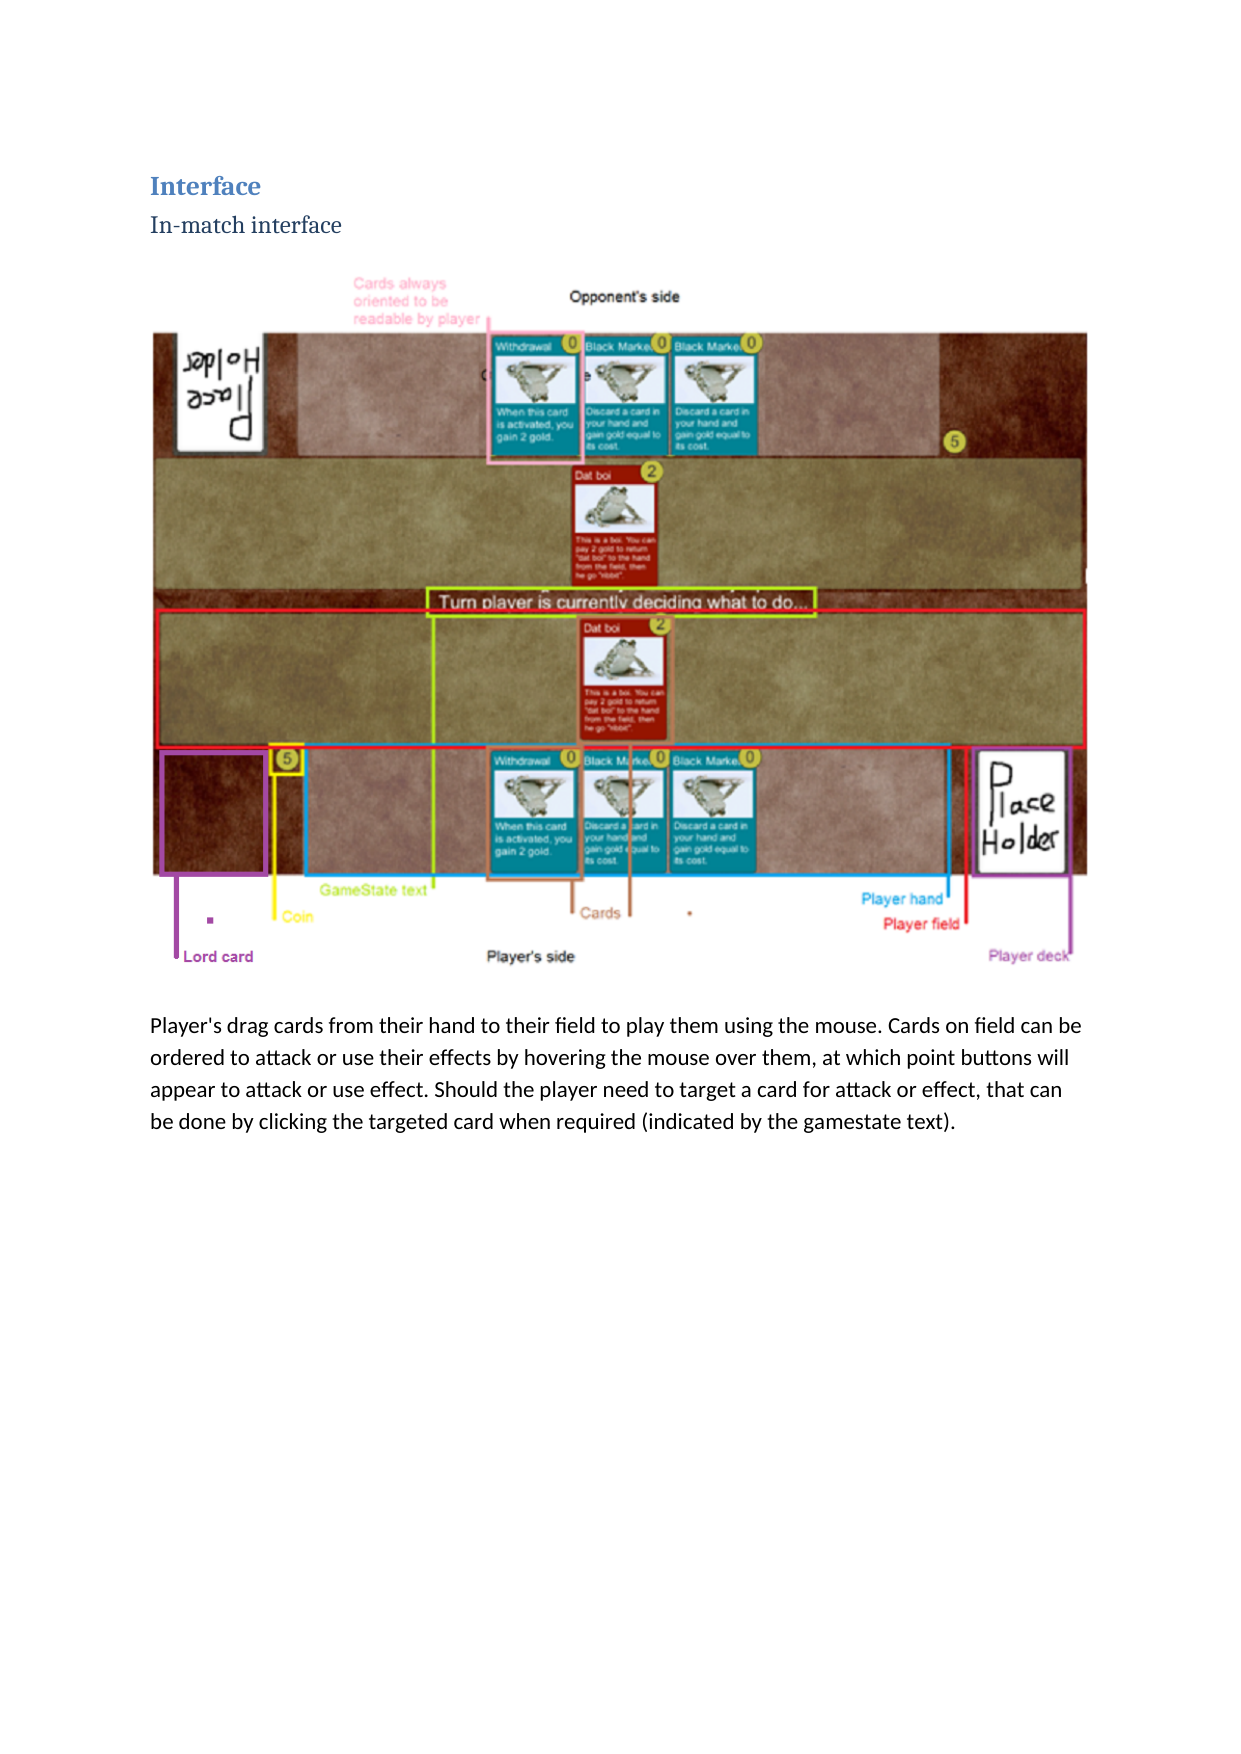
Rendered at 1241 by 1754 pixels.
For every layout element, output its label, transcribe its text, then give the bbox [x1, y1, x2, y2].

subtitle Interface [150, 171, 1090, 202]
picture [150, 243, 1089, 986]
text Player's drag cards from their hand to their field to play them using the mouse. Cards on field can be ordered to attack or use their effects by hovering the mouse over them, at which point buttons will appear to attack or use effect. Should the player need to target a card for attack or effect, that can be done by clicking the targeted card when required (indicated by the gamestate text). [150, 1011, 1090, 1136]
subtitle In-match interface [150, 211, 1090, 239]
